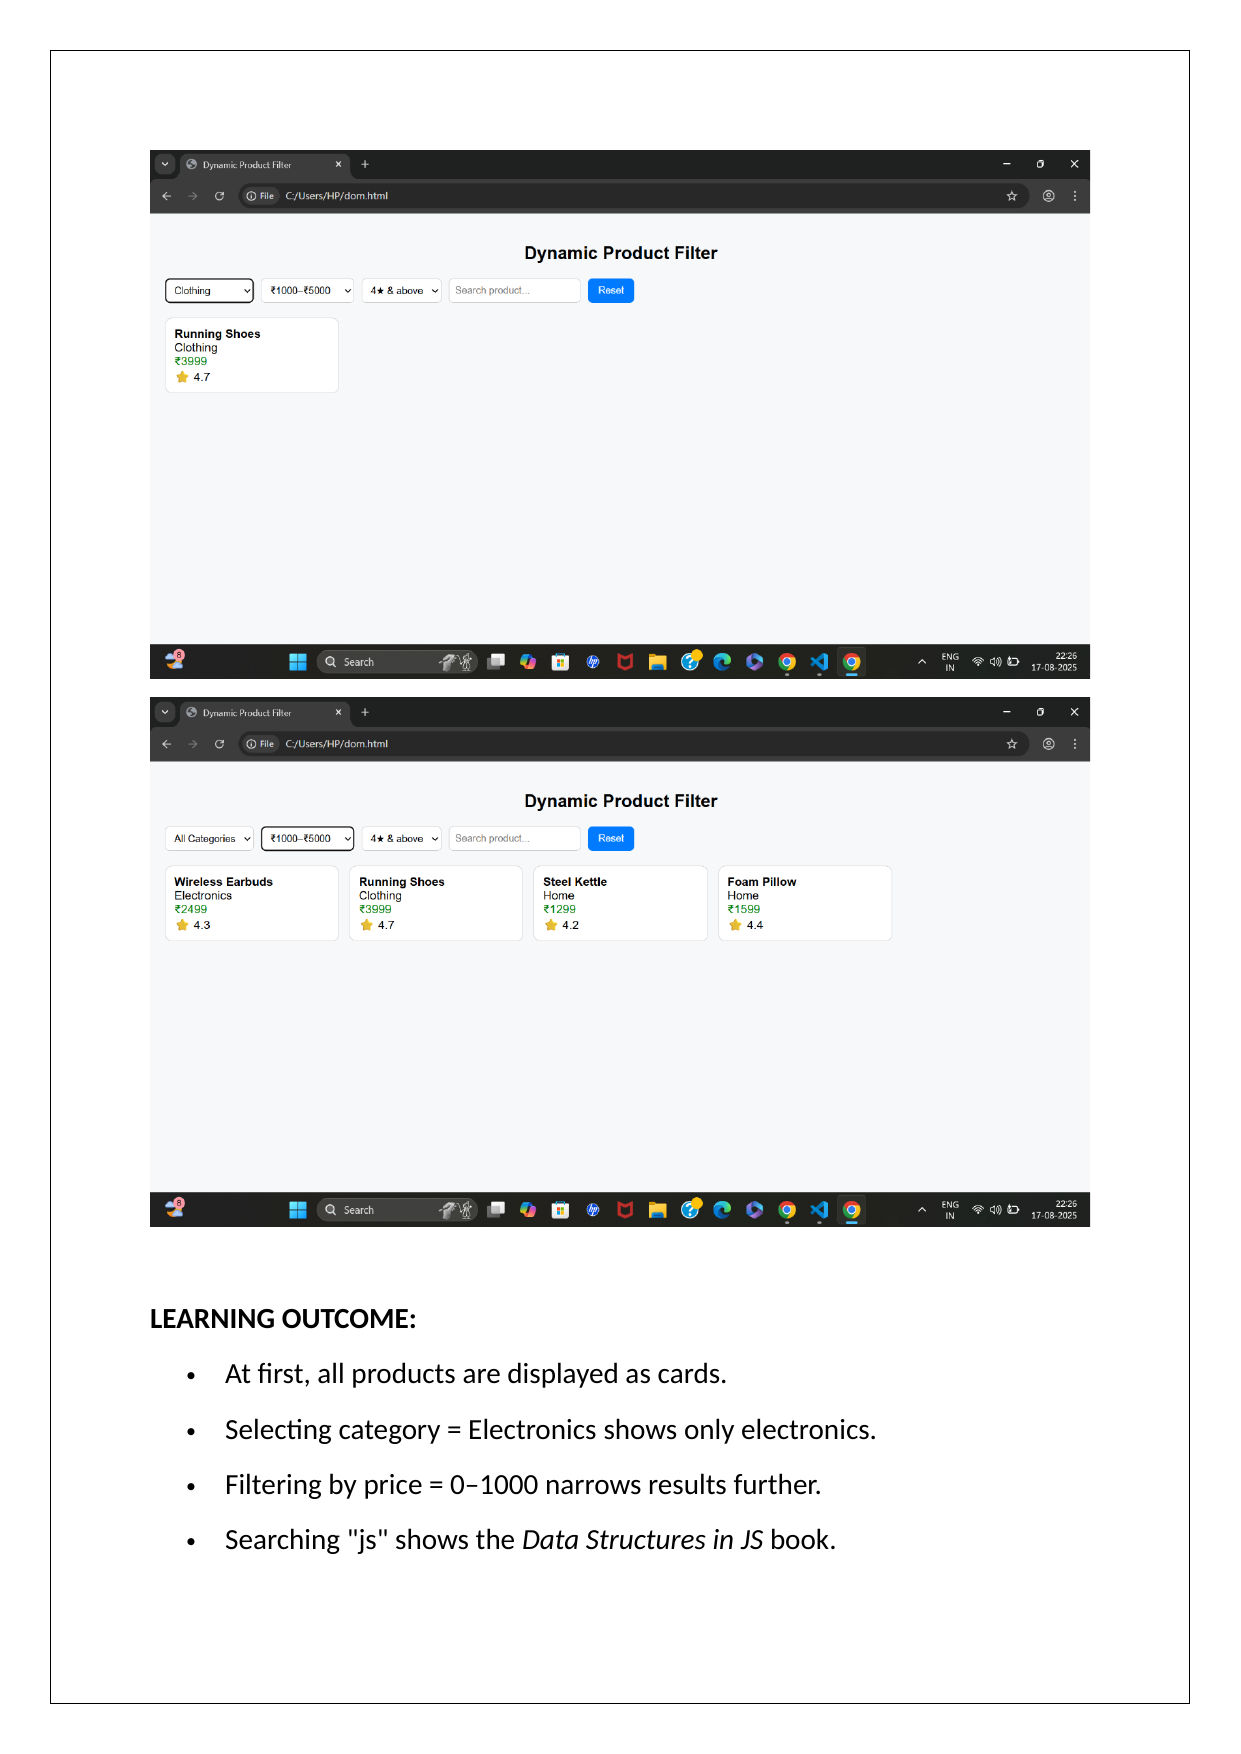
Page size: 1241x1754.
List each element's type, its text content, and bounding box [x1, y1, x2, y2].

text LEARNING OUTCOME: [150, 1301, 1090, 1336]
list Filtering by price = 0–1000 narrows results further. [187, 1466, 1090, 1501]
list Searching "js" shows the Data Structures in JS book. [187, 1521, 1090, 1557]
list At first, all products are displayed as cards. [187, 1356, 1090, 1391]
picture [150, 150, 1091, 679]
picture [150, 697, 1091, 1227]
list Selecting category = Electronics shows only electronics. [187, 1411, 1090, 1446]
